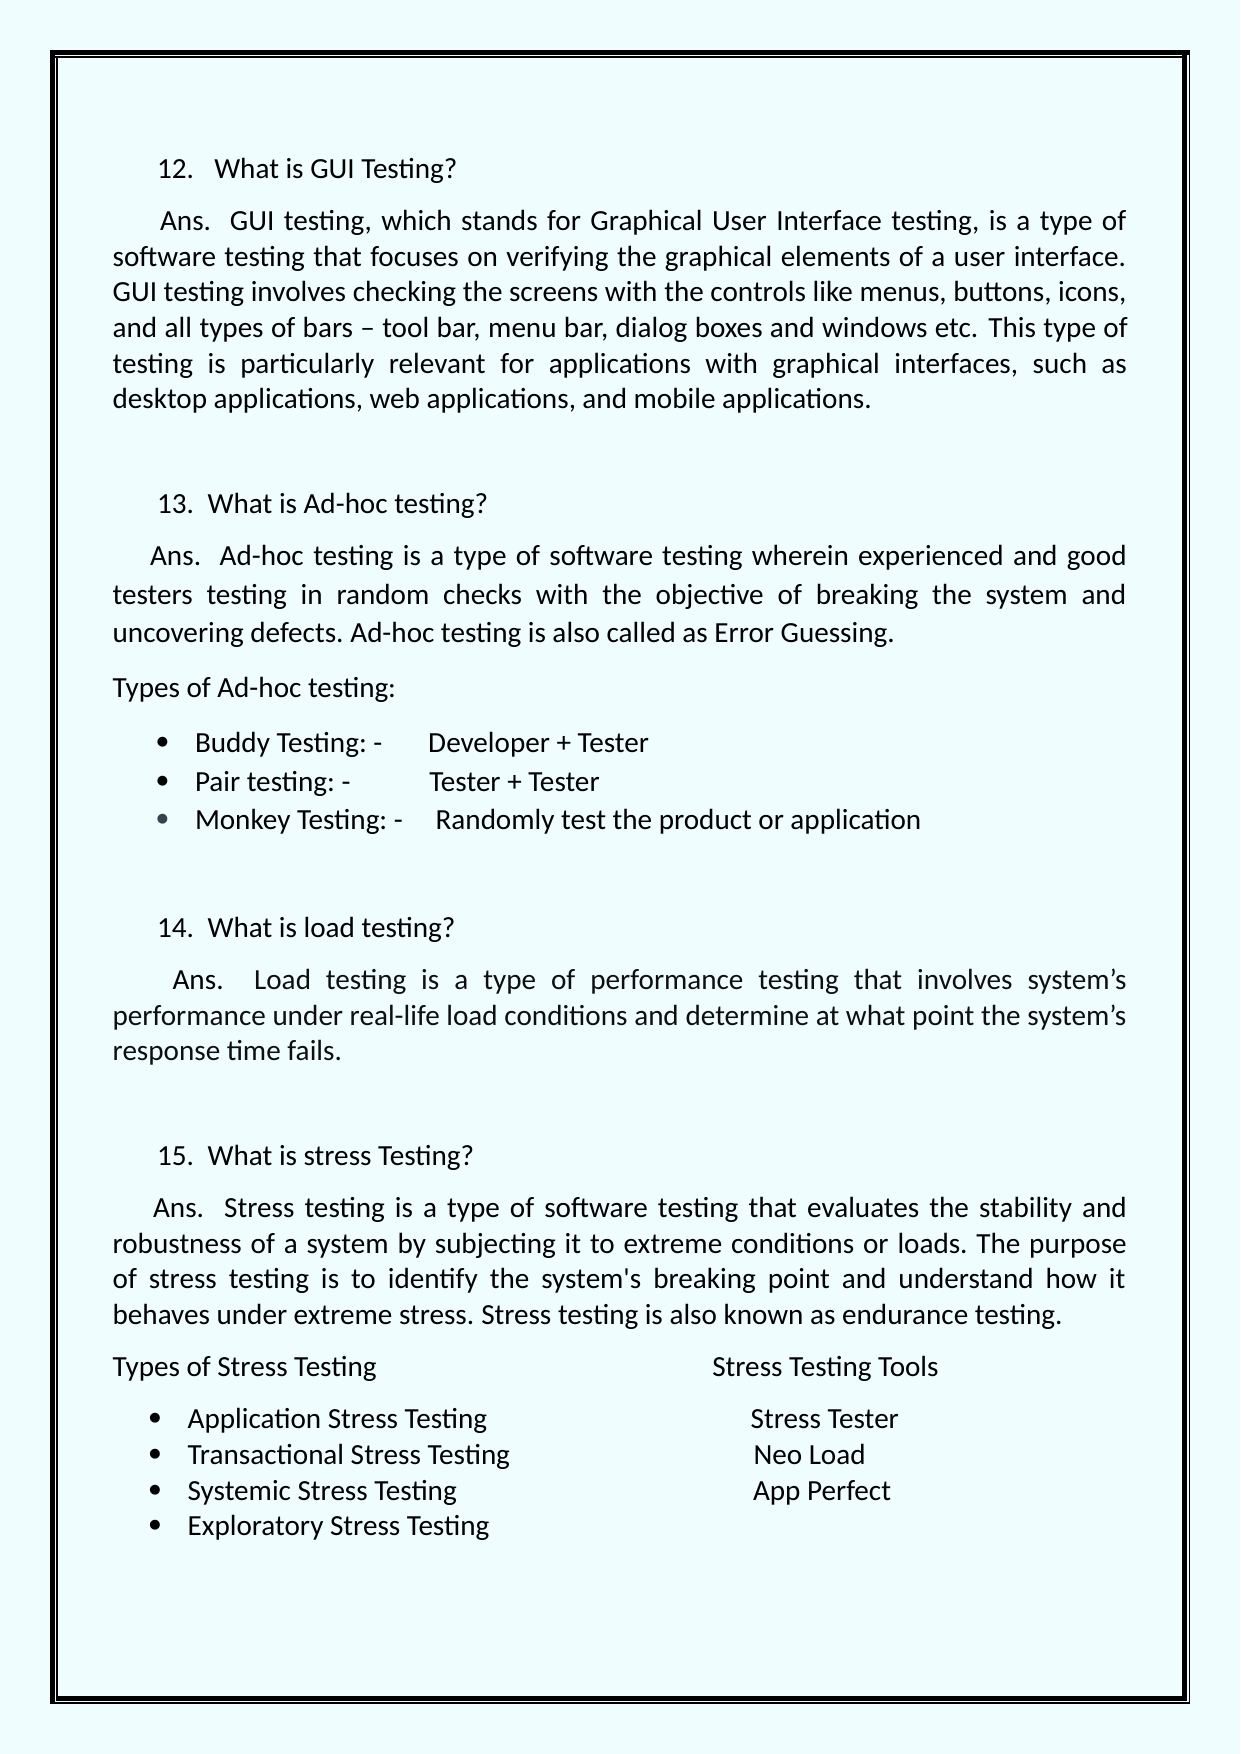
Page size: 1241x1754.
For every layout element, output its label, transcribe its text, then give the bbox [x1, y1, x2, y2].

list What is stress Testing? [157, 1137, 1128, 1172]
text Types of Ad-hoc testing: [112, 669, 1128, 705]
list Monkey Testing: - Randomly test the product or application [157, 801, 1128, 837]
text Types of Stress Testing Stress Testing Tools [112, 1348, 1128, 1384]
list Application Stress Testing Stress Tester [150, 1401, 1128, 1436]
list Transactional Stress Testing Neo Load [150, 1436, 1128, 1472]
list Systemic Stress Testing App Perfect [150, 1472, 1128, 1507]
list What is load testing? [157, 909, 1128, 944]
list What is GUI Testing? [157, 150, 1128, 186]
text Ans. Stress testing is a type of software testing that evaluates the stability and robustness of a system by subjecting it to extreme conditions or loads. The purpose of stress testing is to identify the system's breaking point and understand how it behaves under extreme stress. Stress testing is also known as endurance testing. [112, 1189, 1128, 1332]
text Ans. GUI testing, which stands for Graphical User Interface testing, is a type of software testing that focuses on verifying the graphical elements of a user interface. GUI testing involves checking the screens with the controls like menus, buttons, icons, and all types of bars – tool bar, menu bar, dialog boxes and windows etc. This type of testing is particularly relevant for applications with graphical interfaces, such as desktop applications, web applications, and mobile applications. [112, 202, 1128, 416]
list What is Ad-hoc testing? [157, 485, 1128, 521]
list Buddy Testing: - Developer + Tester [157, 724, 1128, 760]
text Ans. Ad-hoc testing is a type of software testing wherein experienced and good testers testing in random checks with the objective of breaking the system and uncovering defects. Ad-hoc testing is also called as Error Guessing. [112, 537, 1128, 650]
text Ans. Load testing is a type of performance testing that involves system’s performance under real-life load conditions and determine at what point the system’s response time fails. [112, 961, 1128, 1068]
list Pair testing: - Tester + Tester [157, 763, 1128, 798]
list Exploratory Stress Testing [150, 1507, 1128, 1543]
